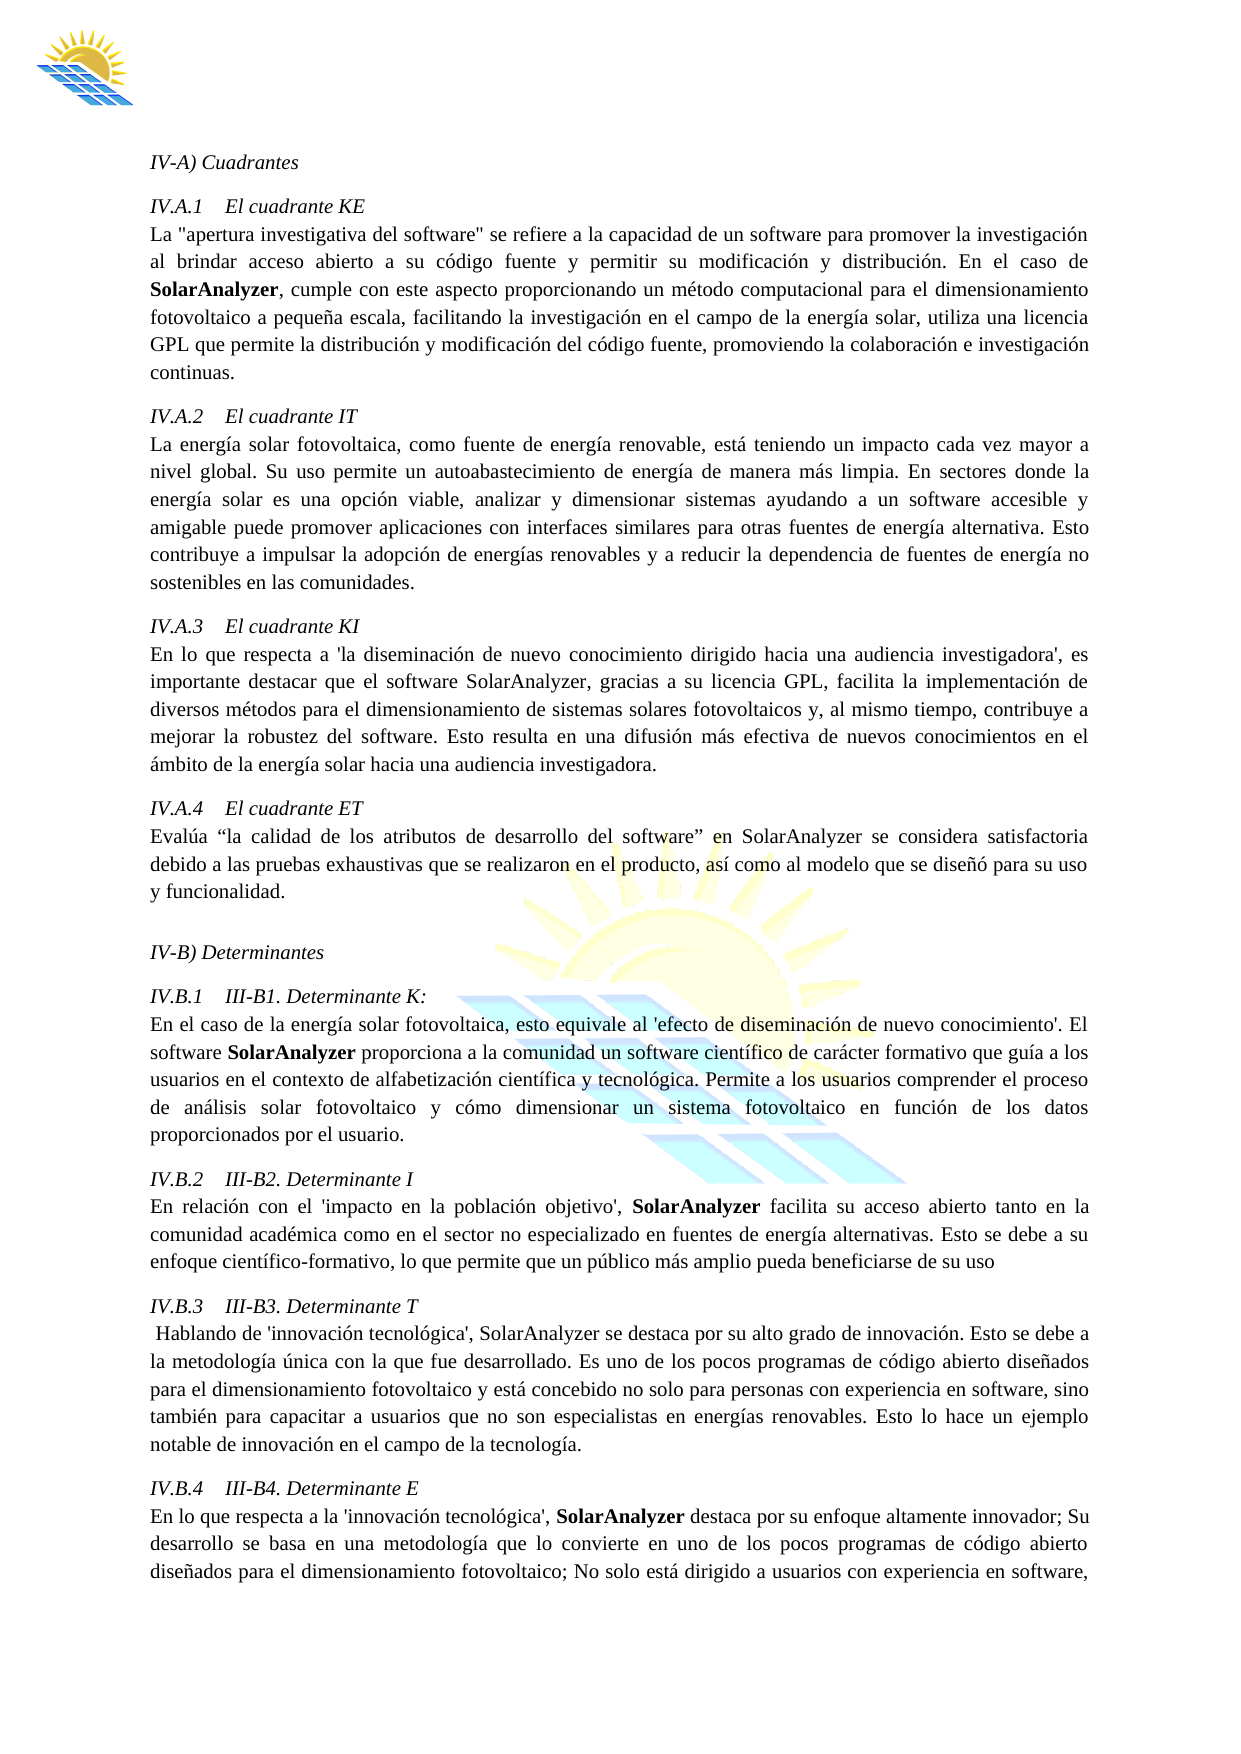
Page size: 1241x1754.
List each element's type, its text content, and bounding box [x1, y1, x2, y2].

text En el caso de la energía solar fotovoltaica, esto equivale al 'efecto de diseminación de nuevo conocimiento'. El software SolarAnalyzer proporciona a la comunidad un software científico de carácter formativo que guía a los usuarios en el contexto de alfabetización científica y tecnológica. Permite a los usuarios comprender el proceso de análisis solar fotovoltaico y cómo dimensionar un sistema fotovoltaico en función de los datos proporcionados por el usuario. [150, 1012, 1090, 1146]
text En relación con el 'impacto en la población objetivo', SolarAnalyzer facilita su acceso abierto tanto en la comunidad académica como en el sector no especializado en fuentes de energía alternativas. Esto se debe a su enfoque científico-formativo, lo que permite que un público más amplio pueda beneficiarse de su uso [150, 1194, 1090, 1273]
subtitle El cuadrante ET [150, 796, 1090, 820]
subtitle III-B3. Determinante T [150, 1294, 1090, 1318]
subtitle III-B1. Determinante K: [150, 984, 1090, 1008]
text La "apertura investigativa del software" se refiere a la capacidad de un software para promover la investigación al brindar acceso abierto a su código fuente y permitir su modificación y distribución. En el caso de SolarAnalyzer, cumple con este aspecto proporcionando un método computacional para el dimensionamiento fotovoltaico a pequeña escala, facilitando la investigación en el campo de la energía solar, utiliza una licencia GPL que permite la distribución y modificación del código fuente, promoviendo la colaboración e investigación continuas. [150, 222, 1090, 384]
text La energía solar fotovoltaica, como fuente de energía renovable, está teniendo un impacto cada vez mayor a nivel global. Su uso permite un autoabastecimiento de energía de manera más limpia. En sectores donde la energía solar es una opción viable, analizar y dimensionar sistemas ayudando a un software accesible y amigable puede promover aplicaciones con interfaces similares para otras fuentes de energía alternativa. Esto contribuye a impulsar la adopción de energías renovables y a reducir la dependencia de fuentes de energía no sostenibles en las comunidades. [150, 432, 1090, 594]
subtitle III-B2. Determinante I [150, 1167, 1090, 1191]
text Hablando de 'innovación tecnológica', SolarAnalyzer se destaca por su alto grado de innovación. Esto se debe a la metodología única con la que fue desarrollado. Es uno de los pocos programas de código abierto diseñados para el dimensionamiento fotovoltaico y está concebido no solo para personas con experiencia en software, sino también para capacitar a usuarios que no son especialistas en energías renovables. Esto lo hace un ejemplo notable de innovación en el campo de la tecnología. [150, 1321, 1090, 1456]
text En lo que respecta a 'la diseminación de nuevo conocimiento dirigido hacia una audiencia investigadora', es importante destacar que el software SolarAnalyzer, gracias a su licencia GPL, facilita la implementación de diversos métodos para el dimensionamiento de sistemas solares fotovoltaicos y, al mismo tiempo, contribuye a mejorar la robustez del software. Esto resulta en una difusión más efectiva de nuevos conocimientos en el ámbito de la energía solar hacia una audiencia investigadora. [150, 642, 1090, 776]
subtitle Cuadrantes [150, 150, 1090, 174]
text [150, 1504, 1090, 1583]
subtitle III-B4. Determinante E [150, 1476, 1090, 1500]
subtitle Determinantes [150, 940, 1090, 964]
subtitle El cuadrante KE [150, 194, 1090, 218]
subtitle El cuadrante KI [150, 614, 1090, 638]
picture [36, 22, 133, 119]
text Evalúa “la calidad de los atributos de desarrollo del software” en SolarAnalyzer se considera satisfactoria debido a las pruebas exhaustivas que se realizaron en el producto, así como al modelo que se diseñó para su uso y funcionalidad. [150, 824, 1090, 903]
subtitle El cuadrante IT [150, 404, 1090, 428]
